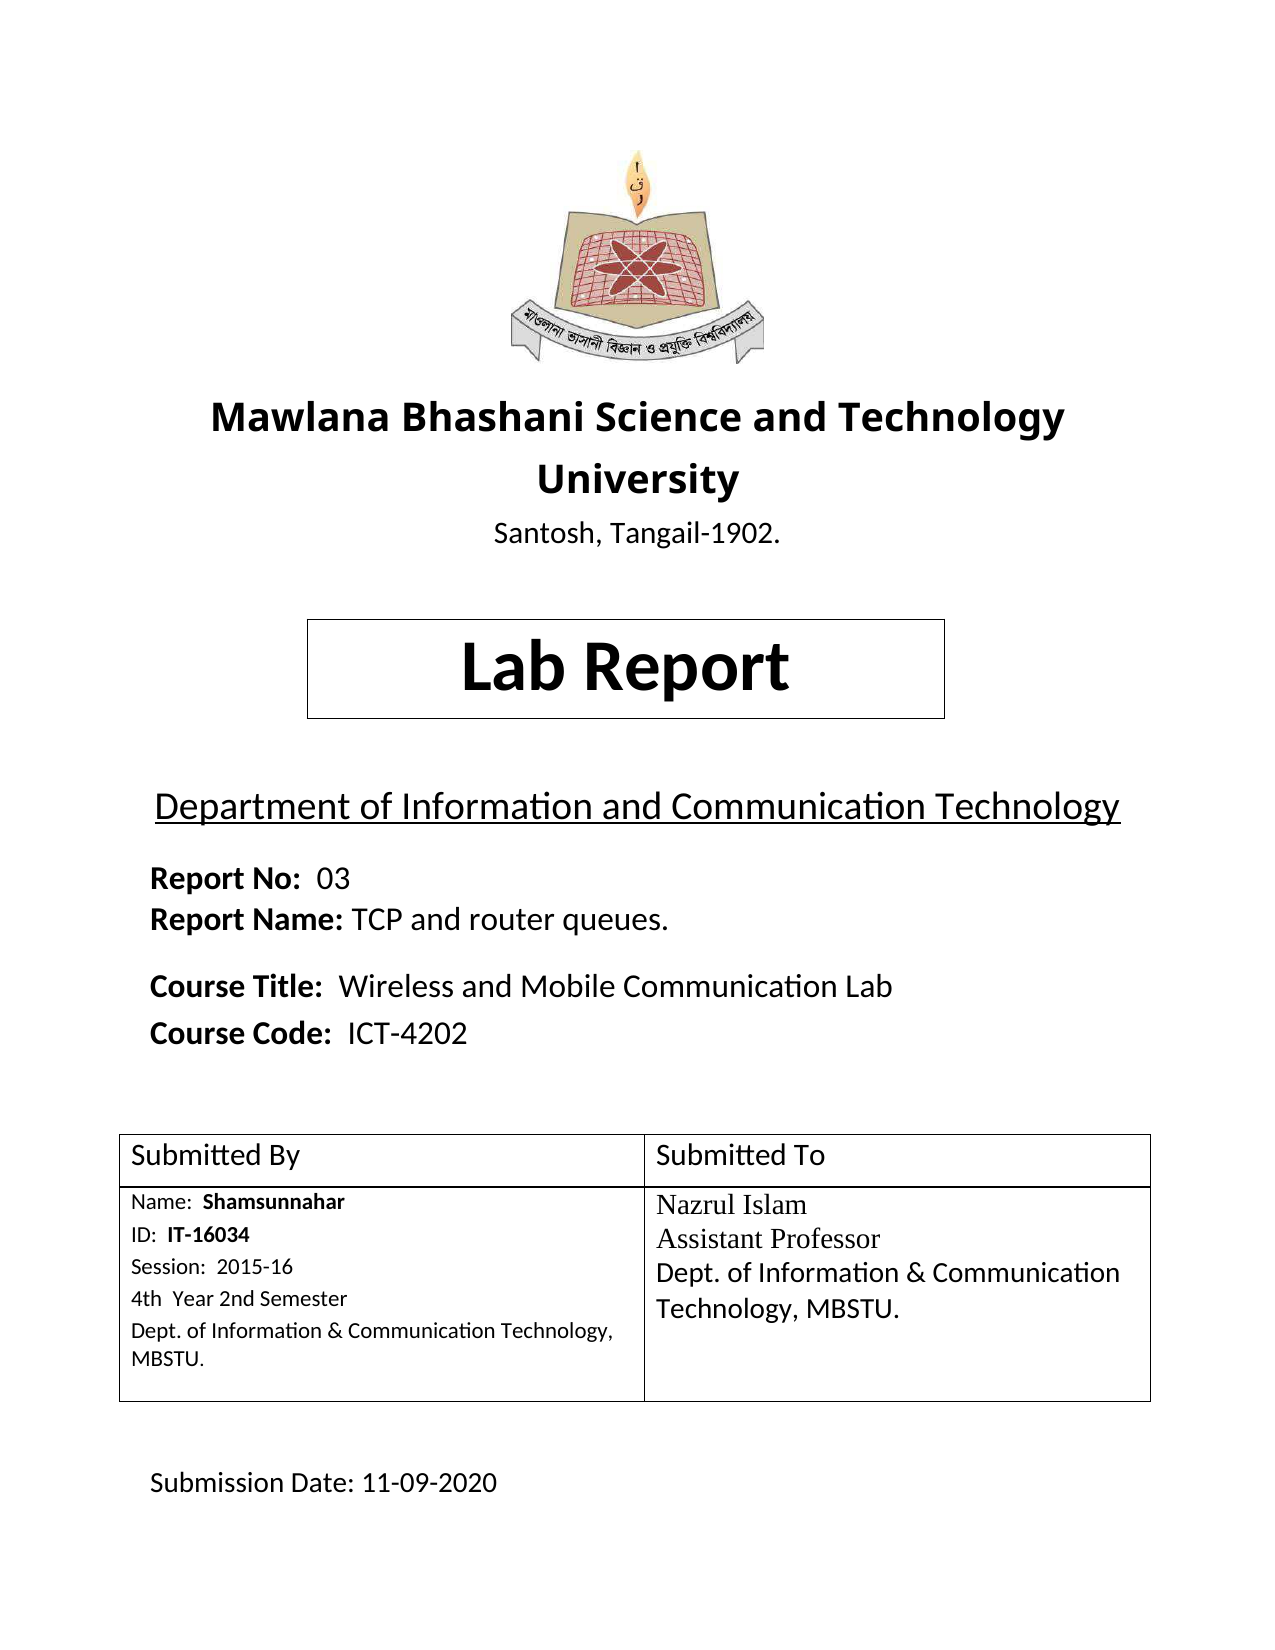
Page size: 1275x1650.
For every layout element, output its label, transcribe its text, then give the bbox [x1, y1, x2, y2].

text Submission Date: 11-09-2020 [150, 1464, 1125, 1499]
text Report No: 03 [150, 857, 1125, 898]
picture [511, 150, 764, 364]
table_cell Nazrul Islam Assistant Professor Dept. of Information & Communication Technology, MBSTU. [645, 1188, 1150, 1401]
text Department of Information and Communication Technology [150, 781, 1125, 829]
table_header Submitted By [120, 1135, 644, 1186]
text Course Code: ICT-4202 [150, 1012, 1125, 1053]
text Santosh, Tangail-1902. [150, 513, 1125, 551]
table_header Submitted To [645, 1135, 1150, 1186]
text Report Name: TCP and router queues. [150, 898, 1125, 938]
table_cell Name: Shamsunnahar ID: IT-16034 Session: 2015-16 4th Year 2nd Semester Dept. of Information & Communication Technology, MBSTU. [120, 1188, 644, 1401]
text Course Title: Wireless and Mobile Communication Lab [150, 965, 1125, 1006]
table_header Lab Report [308, 620, 944, 718]
text Mawlana Bhashani Science and Technology University [150, 389, 1125, 505]
